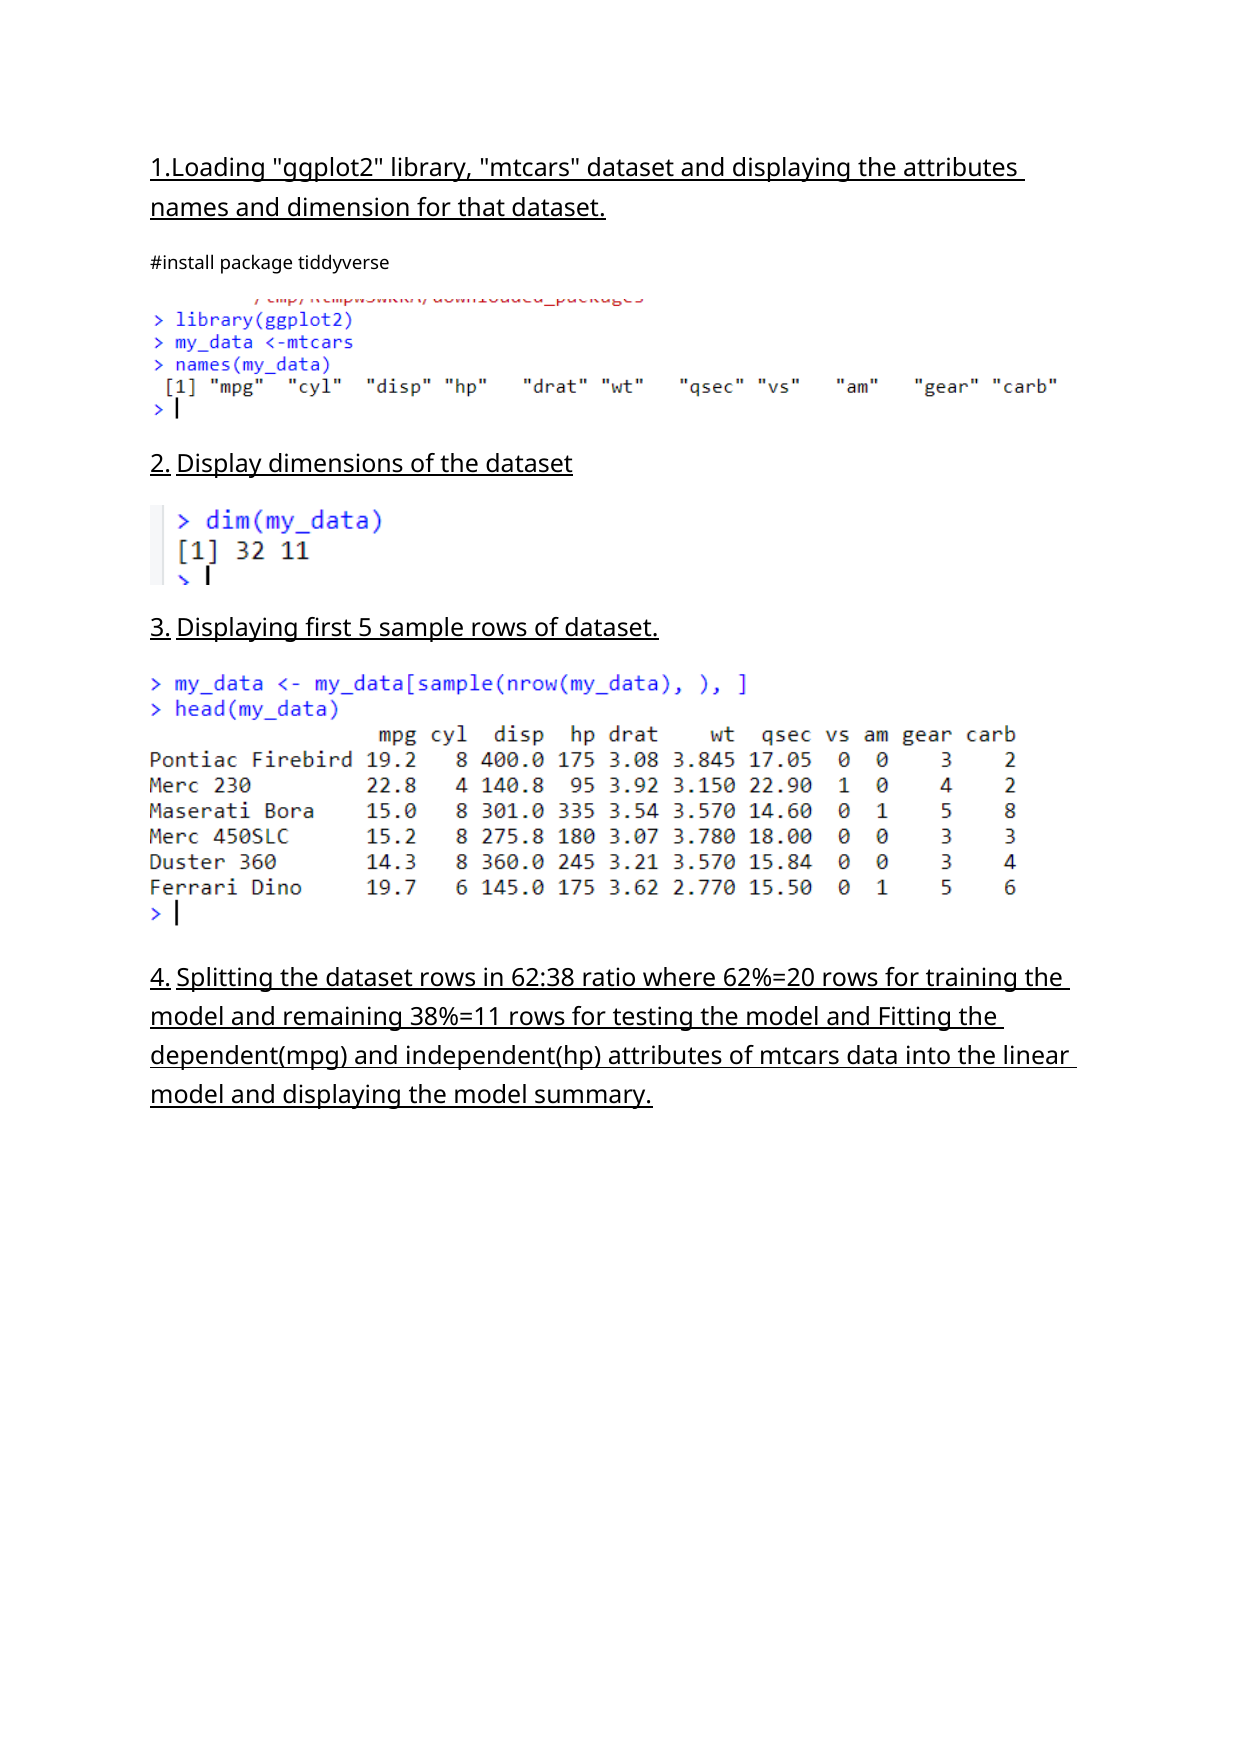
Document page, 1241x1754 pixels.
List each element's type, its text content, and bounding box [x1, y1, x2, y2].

text #install package tiddyverse [150, 249, 1090, 275]
text 3. Displaying first 5 sample rows of dataset. [150, 609, 1090, 643]
picture [150, 669, 1091, 935]
text 4. Splitting the dataset rows in 62:38 ratio where 62%=20 rows for training the model and remaining 38%=11 rows for testing the model and Fitting the dependent(mpg) and independent(hp) attributes of mtcars data into the linear model and displaying the model summary. [150, 959, 1090, 1111]
picture [150, 299, 1091, 421]
text 1.Loading "ggplot2" library, "mtcars" dataset and displaying the attributes names and dimension for that dataset. [150, 150, 1090, 223]
text 2. Display dimensions of the dataset [150, 446, 1090, 480]
picture [150, 505, 404, 585]
